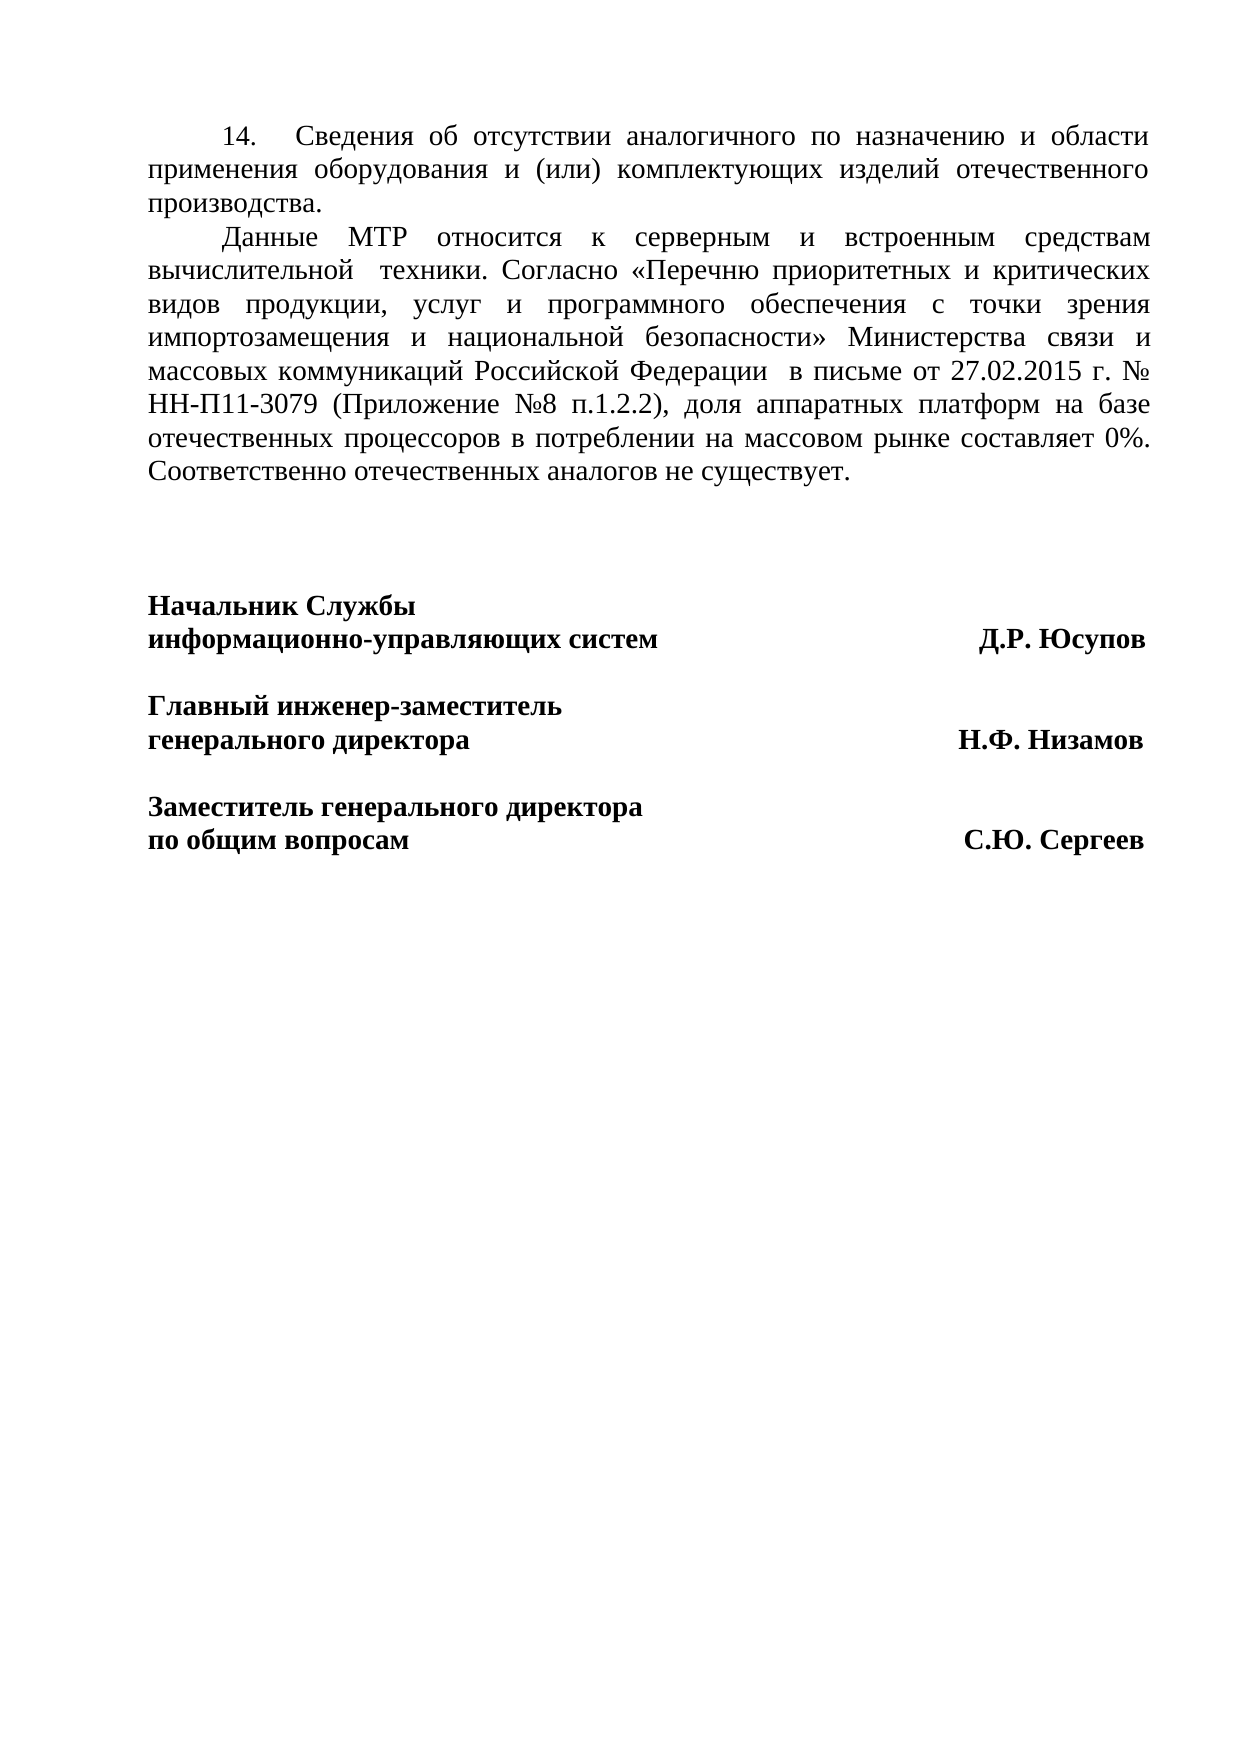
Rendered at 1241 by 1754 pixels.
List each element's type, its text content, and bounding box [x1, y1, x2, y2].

text Главный инженер-заместитель [148, 688, 1149, 722]
text информационно-управляющих систем Д.Р. Юсупов [148, 621, 1152, 655]
text Данные МТР относится к серверным и встроенным средствам вычислительной техники. Согласно «Перечню приоритетных и критических видов продукции, услуг и программного обеспечения с точки зрения импортозамещения и национальной безопасности» Министерства связи и массовых коммуникаций Российской Федерации в письме от 27.02.2015 г. № НН-П11-3079 (Приложение №8 п.1.2.2), доля аппаратных платформ на базе отечественных процессоров в потреблении на массовом рынке составляет 0%. Соответственно отечественных аналогов не существует. [148, 219, 1152, 487]
list Сведения об отсутствии аналогичного по назначению и области применения оборудования и (или) комплектующих изделий отечественного производства. [148, 118, 1149, 219]
text по общим вопросам С.Ю. Сергеев [148, 822, 1149, 856]
text генерального директора Н.Ф. Низамов [148, 722, 1149, 755]
text Заместитель генерального директора [148, 789, 1149, 822]
text Начальник Службы [148, 588, 1152, 621]
